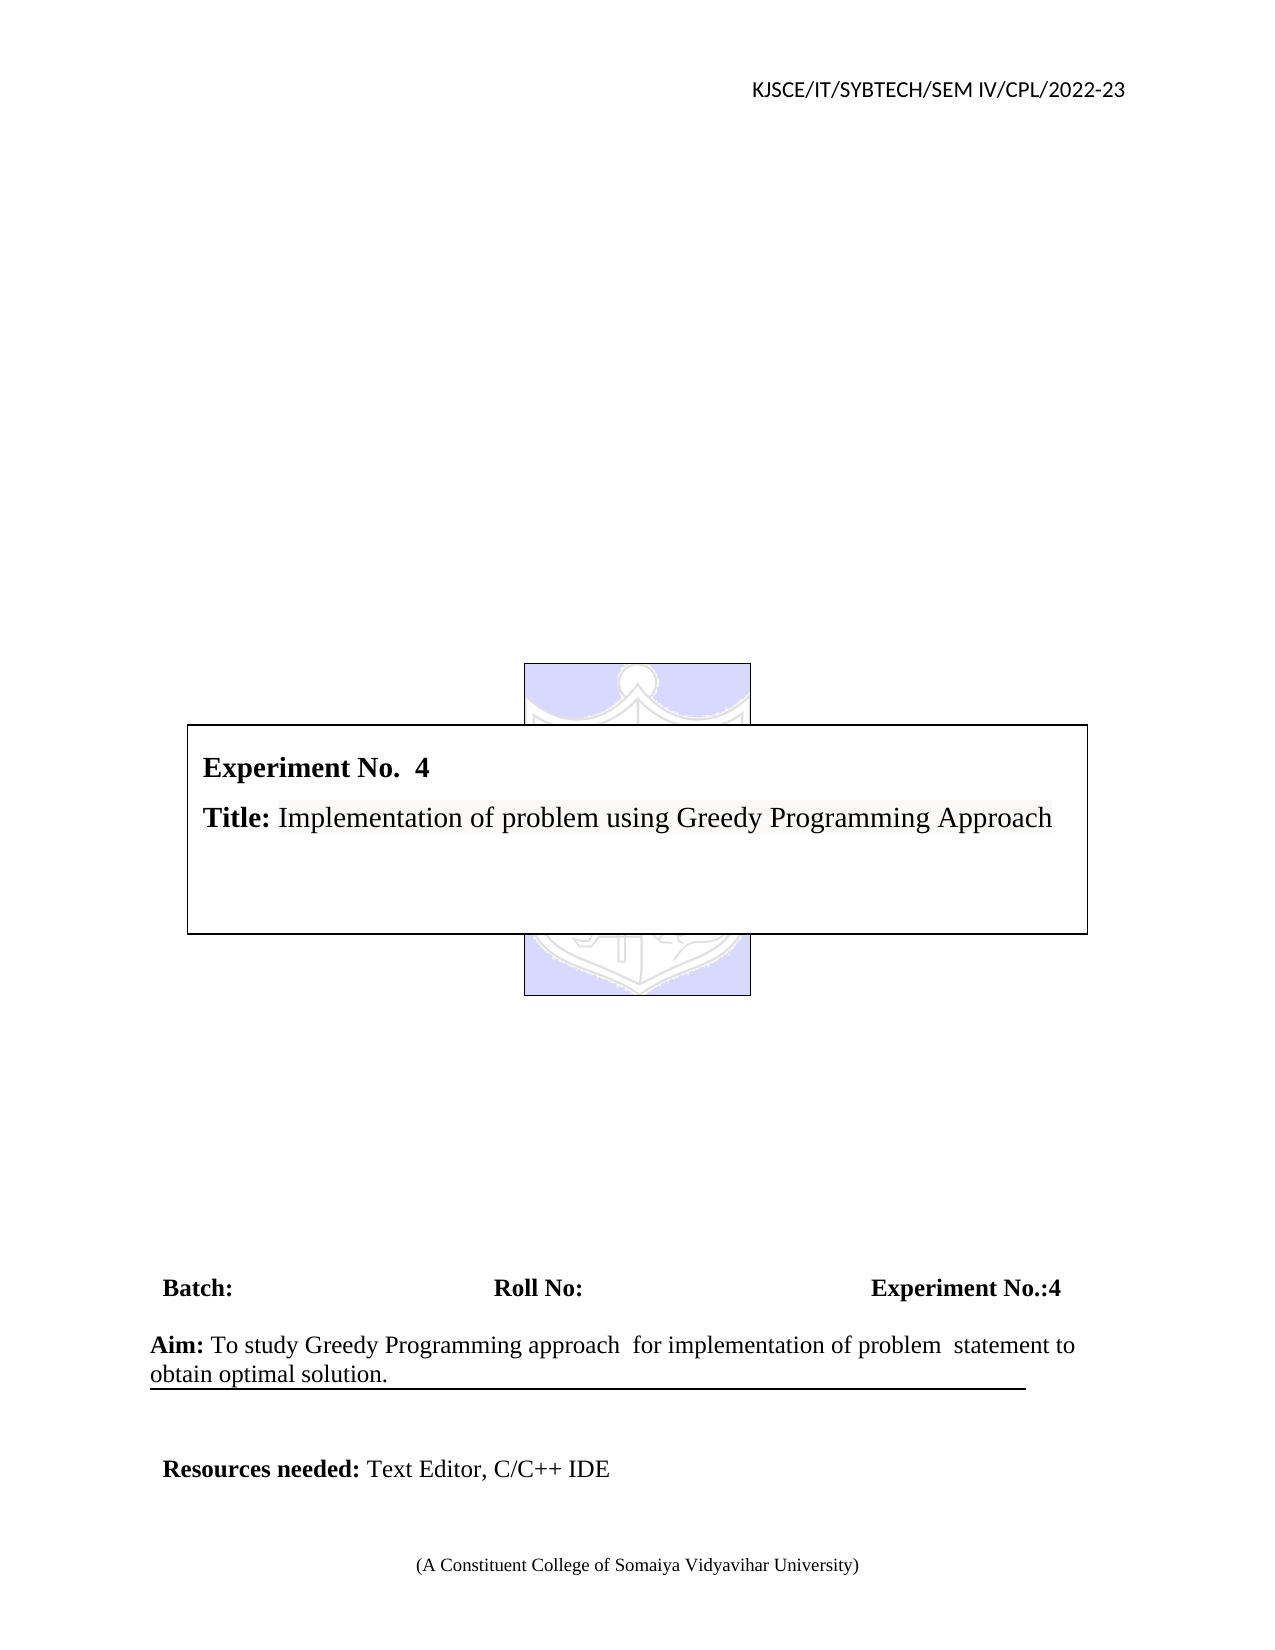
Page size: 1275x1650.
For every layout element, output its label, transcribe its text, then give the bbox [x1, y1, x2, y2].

text Batch: Roll No: Experiment No.:4 [162, 1273, 1105, 1302]
subtitle Aim: To study Greedy Programming approach for implementation of problem statement to obtain optimal solution. [150, 1331, 1105, 1388]
text Resources needed: Text Editor, C/C++ IDE [162, 1454, 1105, 1483]
